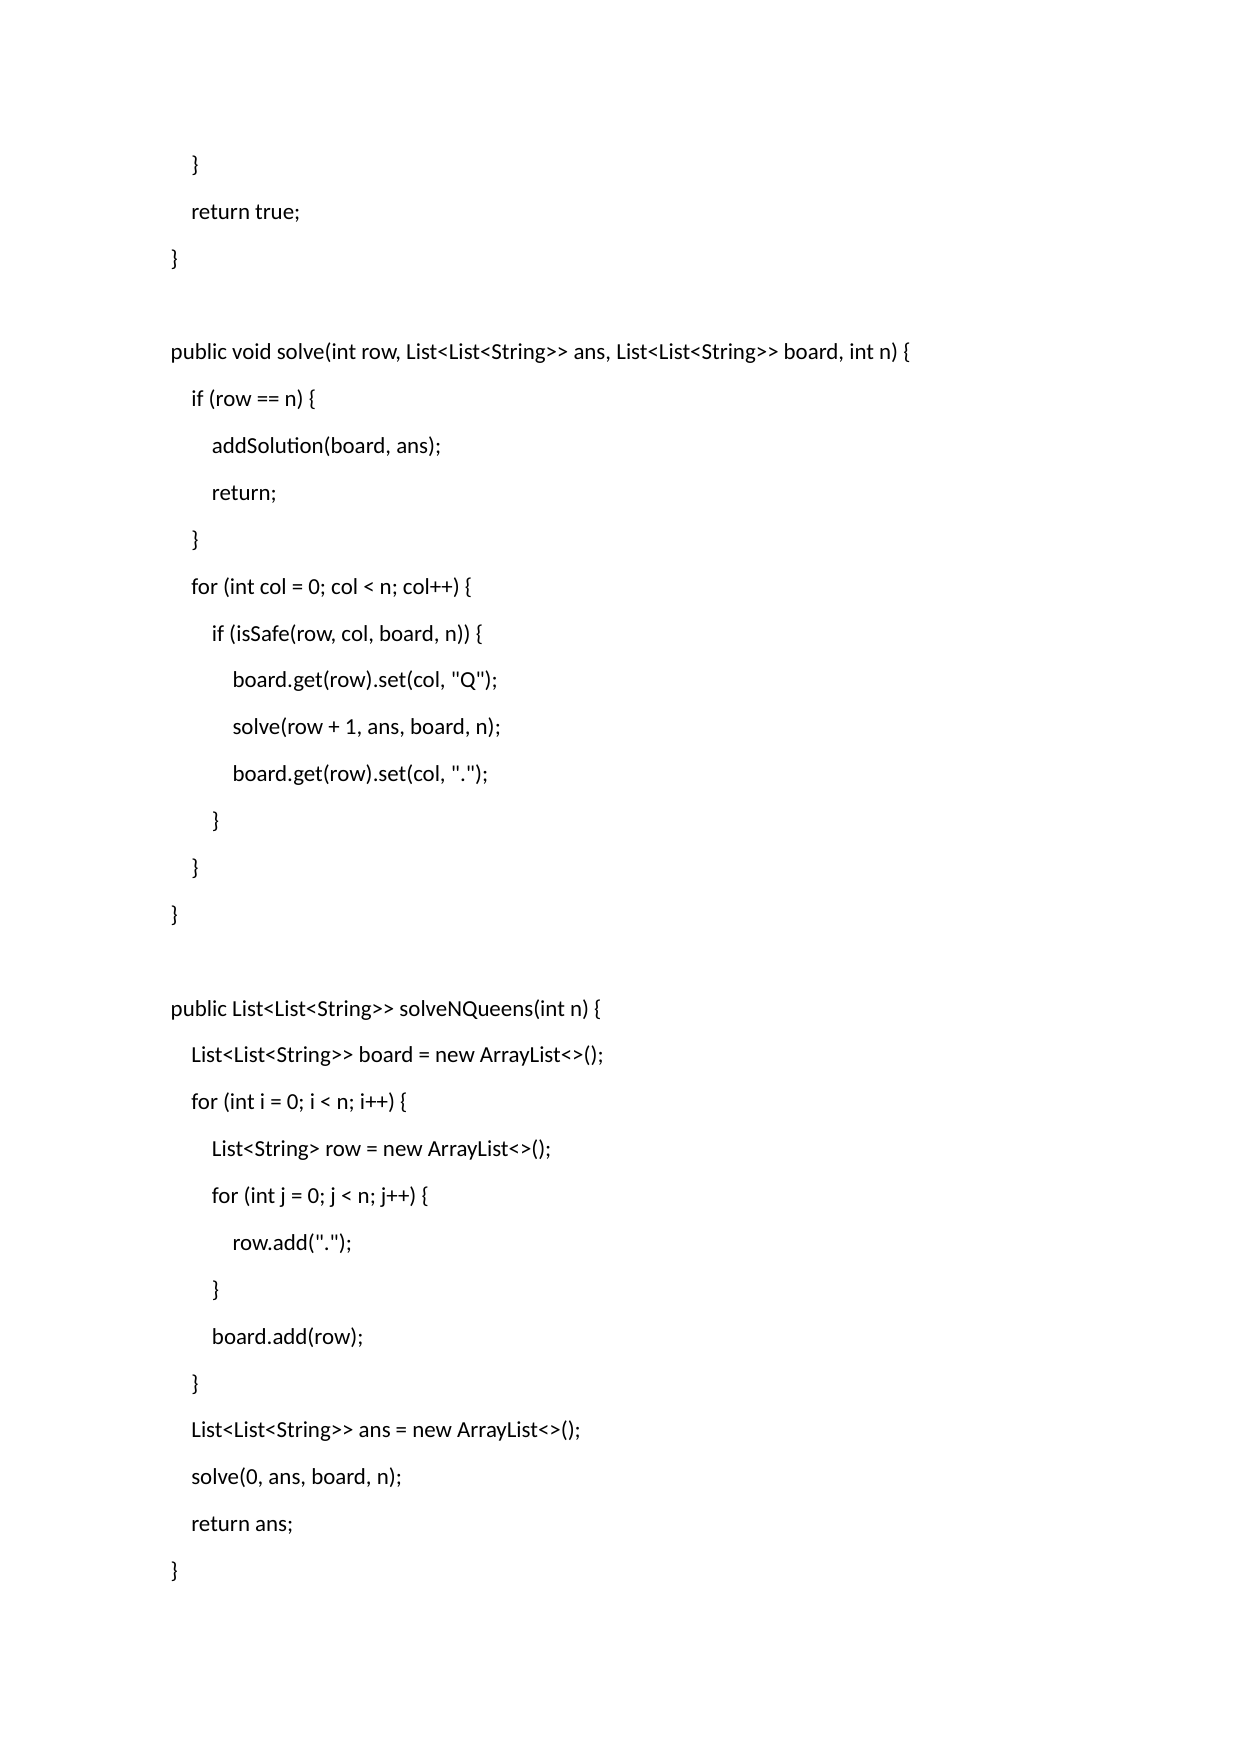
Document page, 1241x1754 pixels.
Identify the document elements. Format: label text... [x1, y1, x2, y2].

text List<List<String>> ans = new ArrayList<>(); [150, 1416, 1090, 1444]
text } [150, 1275, 1090, 1303]
text for (int i = 0; i < n; i++) { [150, 1087, 1090, 1116]
text return; [150, 478, 1090, 506]
text } [150, 900, 1090, 928]
text for (int j = 0; j < n; j++) { [150, 1181, 1090, 1209]
text row.add("."); [150, 1228, 1090, 1256]
text public void solve(int row, List<List<String>> ans, List<List<String>> board, int n) { [150, 337, 1090, 366]
text } [150, 525, 1090, 553]
text return true; [150, 197, 1090, 225]
text if (isSafe(row, col, board, n)) { [150, 619, 1090, 647]
text public List<List<String>> solveNQueens(int n) { [150, 994, 1090, 1022]
text List<String> row = new ArrayList<>(); [150, 1134, 1090, 1162]
text solve(0, ans, board, n); [150, 1462, 1090, 1491]
text } [150, 150, 1090, 178]
text List<List<String>> board = new ArrayList<>(); [150, 1041, 1090, 1069]
text } [150, 1556, 1090, 1584]
text solve(row + 1, ans, board, n); [150, 712, 1090, 741]
text } [150, 853, 1090, 881]
text } [150, 806, 1090, 834]
text } [150, 244, 1090, 272]
text for (int col = 0; col < n; col++) { [150, 572, 1090, 600]
text addSolution(board, ans); [150, 431, 1090, 459]
text board.add(row); [150, 1322, 1090, 1350]
text board.get(row).set(col, "Q"); [150, 666, 1090, 694]
text if (row == n) { [150, 384, 1090, 412]
text return ans; [150, 1509, 1090, 1537]
text } [150, 1369, 1090, 1397]
text board.get(row).set(col, "."); [150, 759, 1090, 787]
